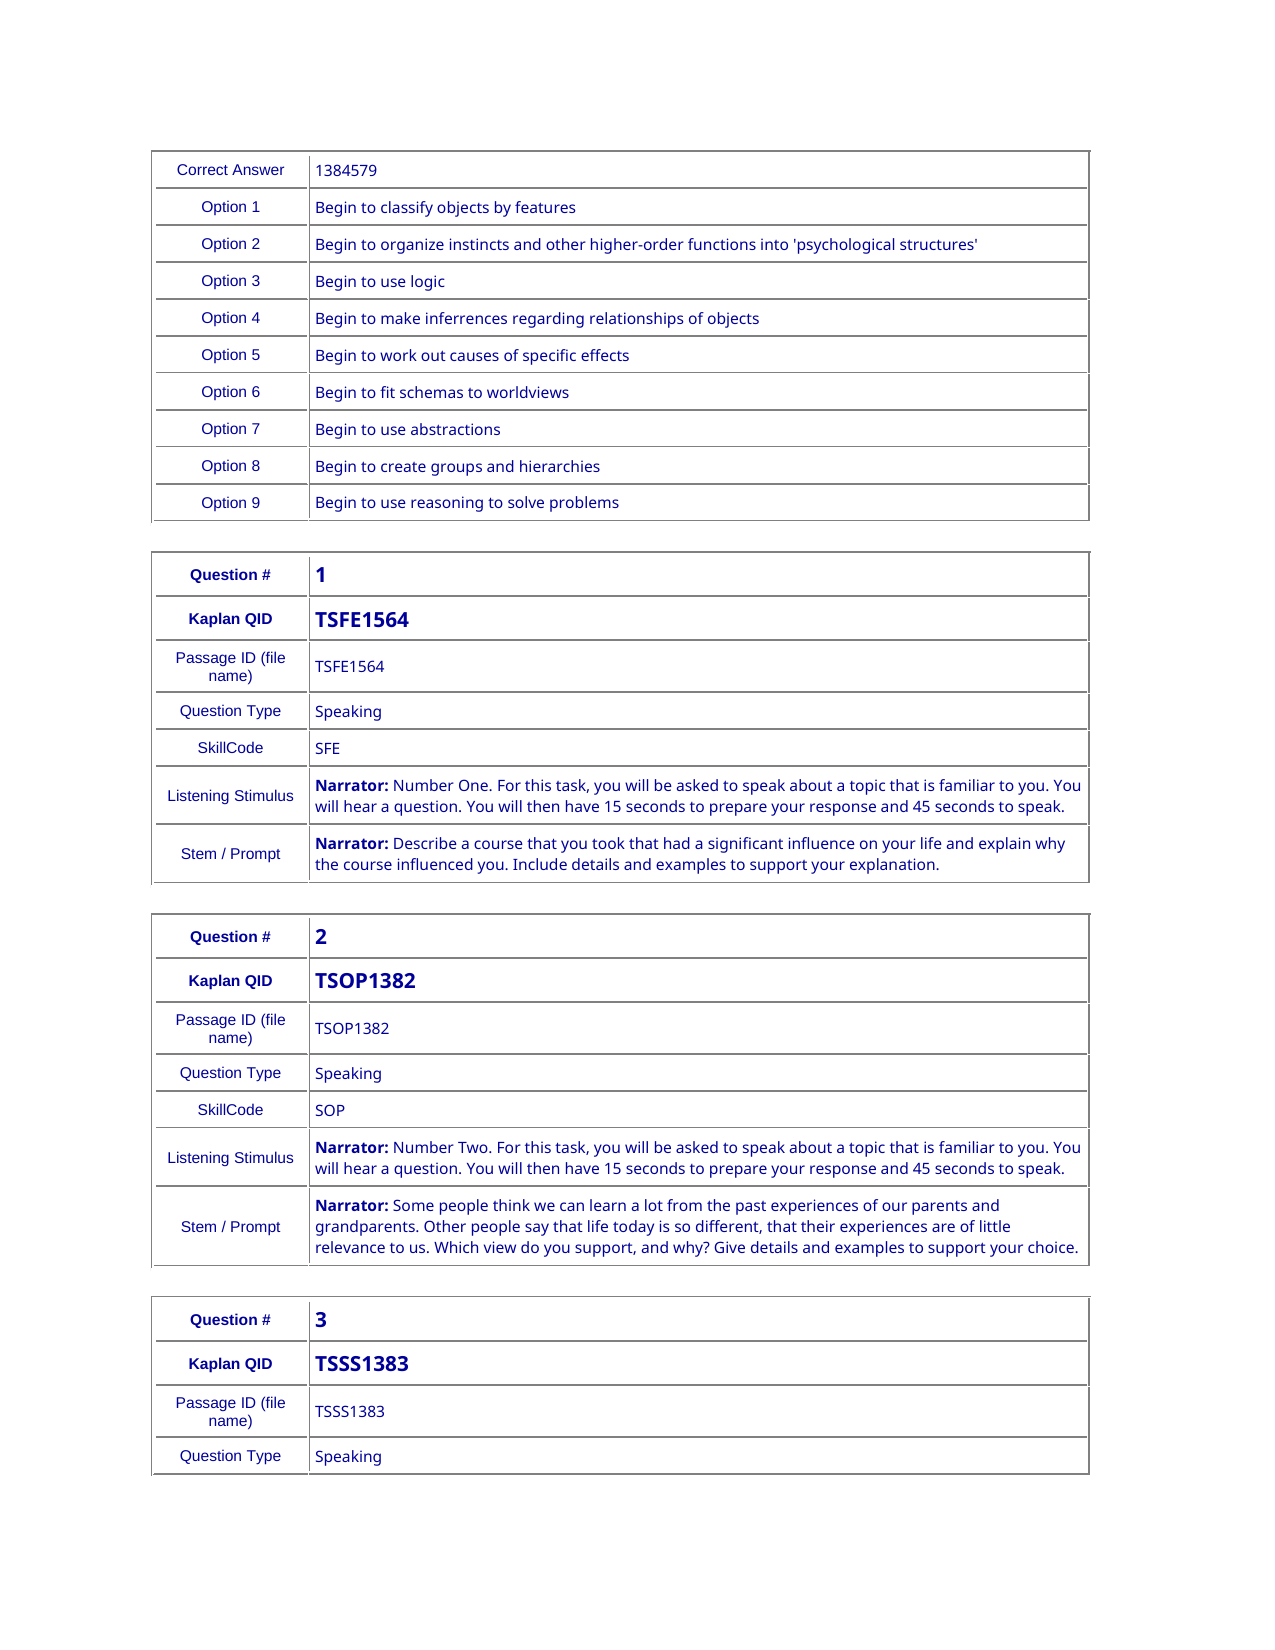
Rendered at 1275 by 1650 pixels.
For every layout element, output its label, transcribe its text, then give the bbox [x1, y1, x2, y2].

table_cell TSOP1382 [310, 957, 1088, 1001]
table_header 3 [309, 1299, 1088, 1340]
table_cell Kaplan QID [154, 1340, 307, 1384]
table_header Question # [154, 554, 308, 595]
table_header Question # [154, 916, 308, 957]
table_cell SOP [310, 1090, 1088, 1127]
table_cell Question Type [154, 1436, 308, 1473]
table_cell Question Type [152, 1053, 307, 1090]
table_cell Begin to use reasoning to solve problems [309, 483, 1090, 520]
table_cell Begin to use abstractions [310, 409, 1088, 446]
table_cell Begin to classify objects by features [310, 187, 1088, 224]
table_header 1 [309, 554, 1088, 595]
table_cell Speaking [310, 691, 1089, 728]
table_cell Option 1 [154, 187, 307, 224]
table_cell Option 6 [152, 372, 308, 409]
table_cell Passage ID (file name) [154, 1384, 307, 1436]
table_cell Kaplan QID [154, 957, 307, 1001]
table_cell Option 7 [154, 409, 307, 446]
table_cell Correct Answer [154, 153, 308, 187]
table_cell Narrator: Some people think we can learn a lot from the past experiences of our parents and grandparents. Other people say that life today is so different, that their experiences are of little relevance to us. Which view do you support, and why? Give details and examples to support your choice. [309, 1185, 1089, 1264]
table_cell SFE [310, 728, 1089, 765]
table_cell Option 8 [152, 446, 308, 483]
table_cell Option 4 [152, 298, 307, 335]
table_cell SkillCode [154, 728, 307, 765]
table_cell Listening Stimulus [154, 765, 307, 823]
table_cell Speaking [310, 1053, 1090, 1090]
table_cell Stem / Prompt [154, 823, 308, 882]
table_cell Begin to make inferrences regarding relationships of objects [310, 298, 1090, 335]
table_cell Stem / Prompt [154, 1185, 308, 1264]
table_cell Speaking [309, 1436, 1088, 1473]
table_cell Kaplan QID [154, 595, 307, 639]
table_cell Passage ID (file name) [154, 1001, 307, 1053]
table_cell TSSS1383 [310, 1340, 1088, 1384]
table_header 2 [309, 916, 1088, 957]
table_cell Narrator: Number One. For this task, you will be asked to speak about a topic that is familiar to you. You will hear a question. You will then have 15 seconds to prepare your response and 45 seconds to speak. [310, 765, 1089, 823]
table_cell SkillCode [154, 1090, 307, 1127]
table_cell 1384579 [309, 153, 1088, 187]
table_cell Question Type [154, 691, 307, 728]
table_cell Option 3 [154, 261, 307, 298]
table_cell Begin to create groups and hierarchies [309, 446, 1090, 483]
table_cell Begin to organize instincts and other higher-order functions into 'psychological structures' [310, 224, 1088, 261]
table_header Question # [154, 1299, 308, 1340]
table_cell TSSS1383 [310, 1384, 1089, 1436]
table_cell Passage ID (file name) [154, 639, 307, 691]
table_cell Option 5 [154, 335, 307, 372]
table_cell Begin to fit schemas to worldviews [309, 372, 1090, 409]
table_cell Begin to use logic [310, 261, 1088, 298]
table_cell Narrator: Number Two. For this task, you will be asked to speak about a topic that is familiar to you. You will hear a question. You will then have 15 seconds to prepare your response and 45 seconds to speak. [309, 1127, 1090, 1185]
table_cell Option 9 [152, 483, 308, 520]
table_cell Begin to work out causes of specific effects [310, 335, 1088, 372]
table_cell TSFE1564 [310, 639, 1089, 691]
table_cell Option 2 [154, 224, 307, 261]
table_cell Listening Stimulus [152, 1127, 308, 1185]
table_cell TSOP1382 [310, 1001, 1089, 1053]
table_cell Narrator: Describe a course that you took that had a significant influence on your life and explain why the course influenced you. Include details and examples to support your explanation. [309, 823, 1089, 882]
table_cell TSFE1564 [310, 595, 1089, 639]
